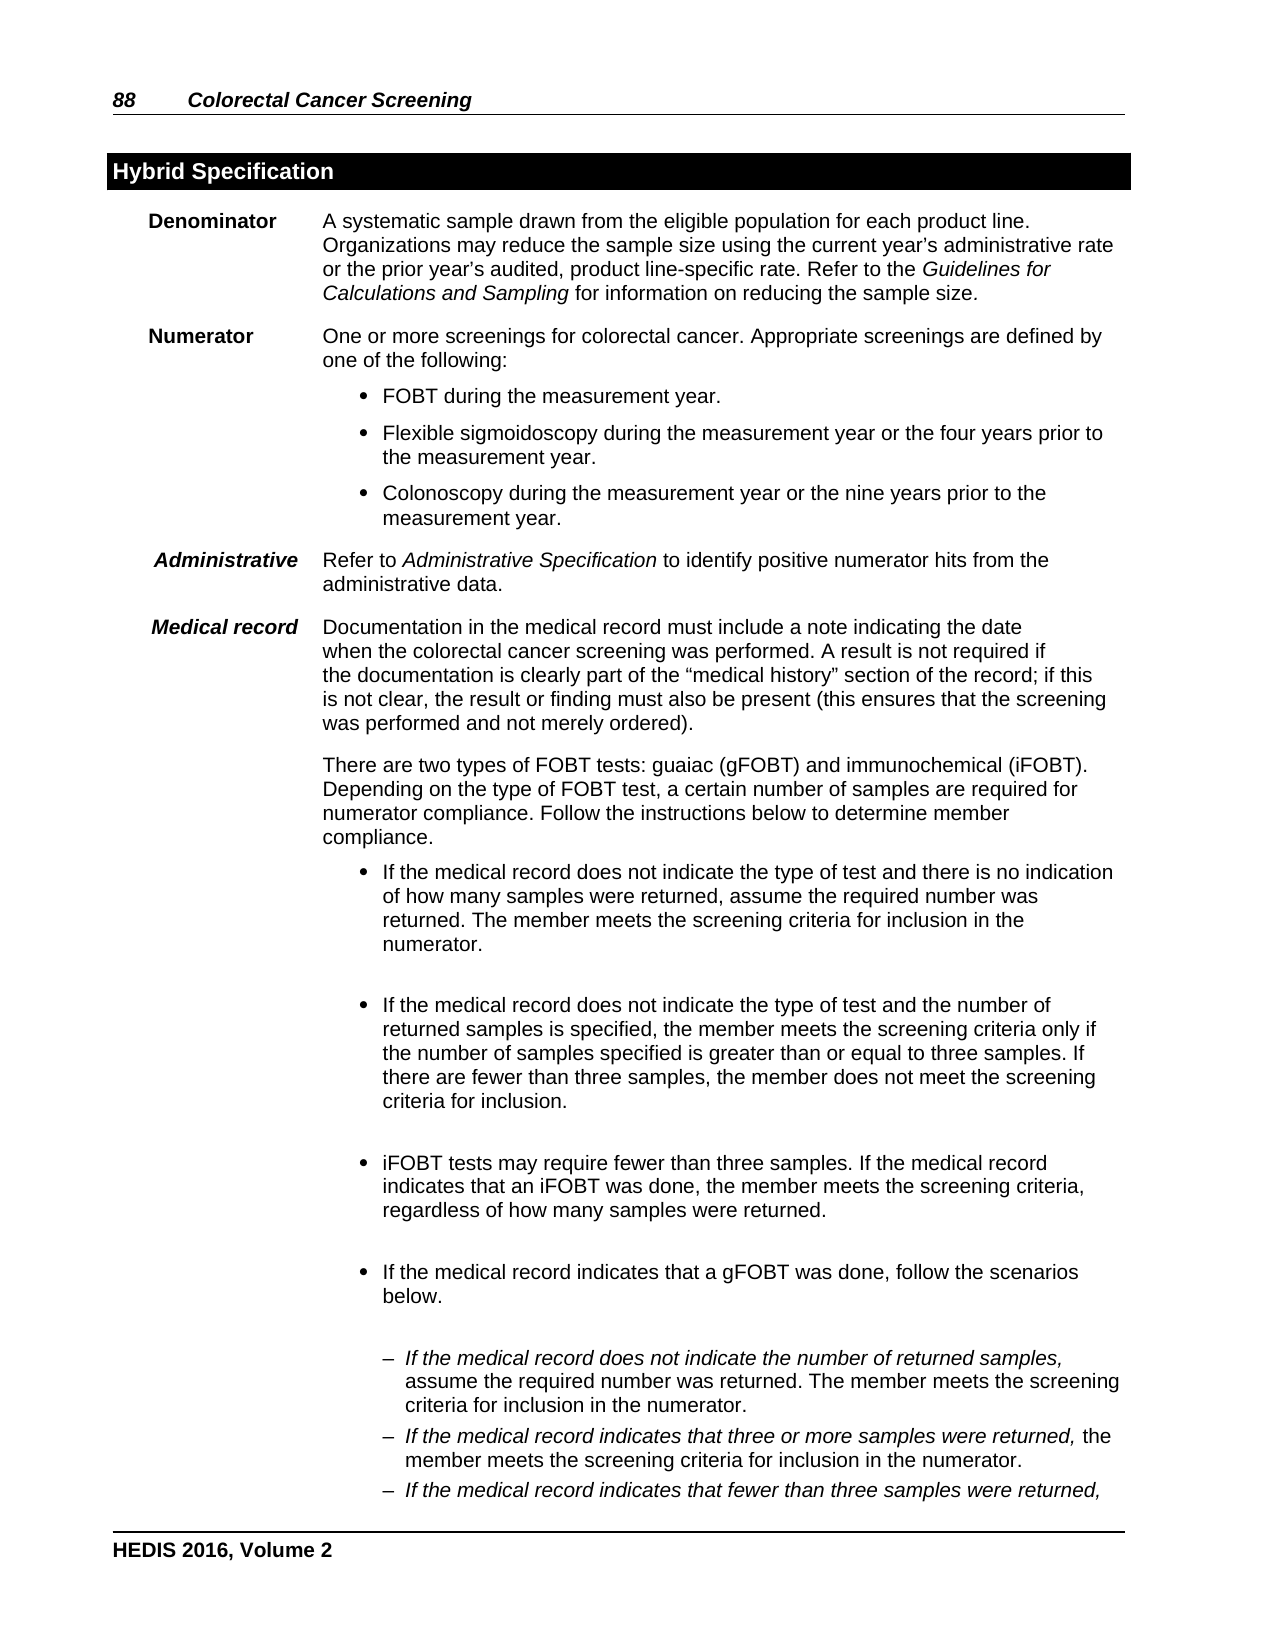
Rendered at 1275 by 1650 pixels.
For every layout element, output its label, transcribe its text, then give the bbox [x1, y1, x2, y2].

table_cell Refer to Administrative Specification to identify positive numerator hits from the administrative data. [311, 529, 1136, 596]
table_header A systematic sample drawn from the eligible population for each product line. Organizations may reduce the sample size using the current year’s administrative rate or the prior year’s audited, product line-specific rate. Refer to the Guidelines for Calculations and Sampling for information on reducing the sample size. [311, 190, 1136, 305]
table_cell Medical record [114, 596, 311, 1502]
text Hybrid Specification [108, 154, 1129, 189]
table_cell Numerator [114, 305, 311, 529]
table_header Denominator [114, 190, 311, 305]
table_cell Administrative [114, 529, 311, 596]
table_cell One or more screenings for colorectal cancer. Appropriate screenings are defined by one of the following: FOBT during the measurement year. Flexible sigmoidoscopy during the measurement year or the four years prior to the measurement year. Colonoscopy during the measurement year or the nine years prior to the measurement year. [311, 305, 1136, 529]
